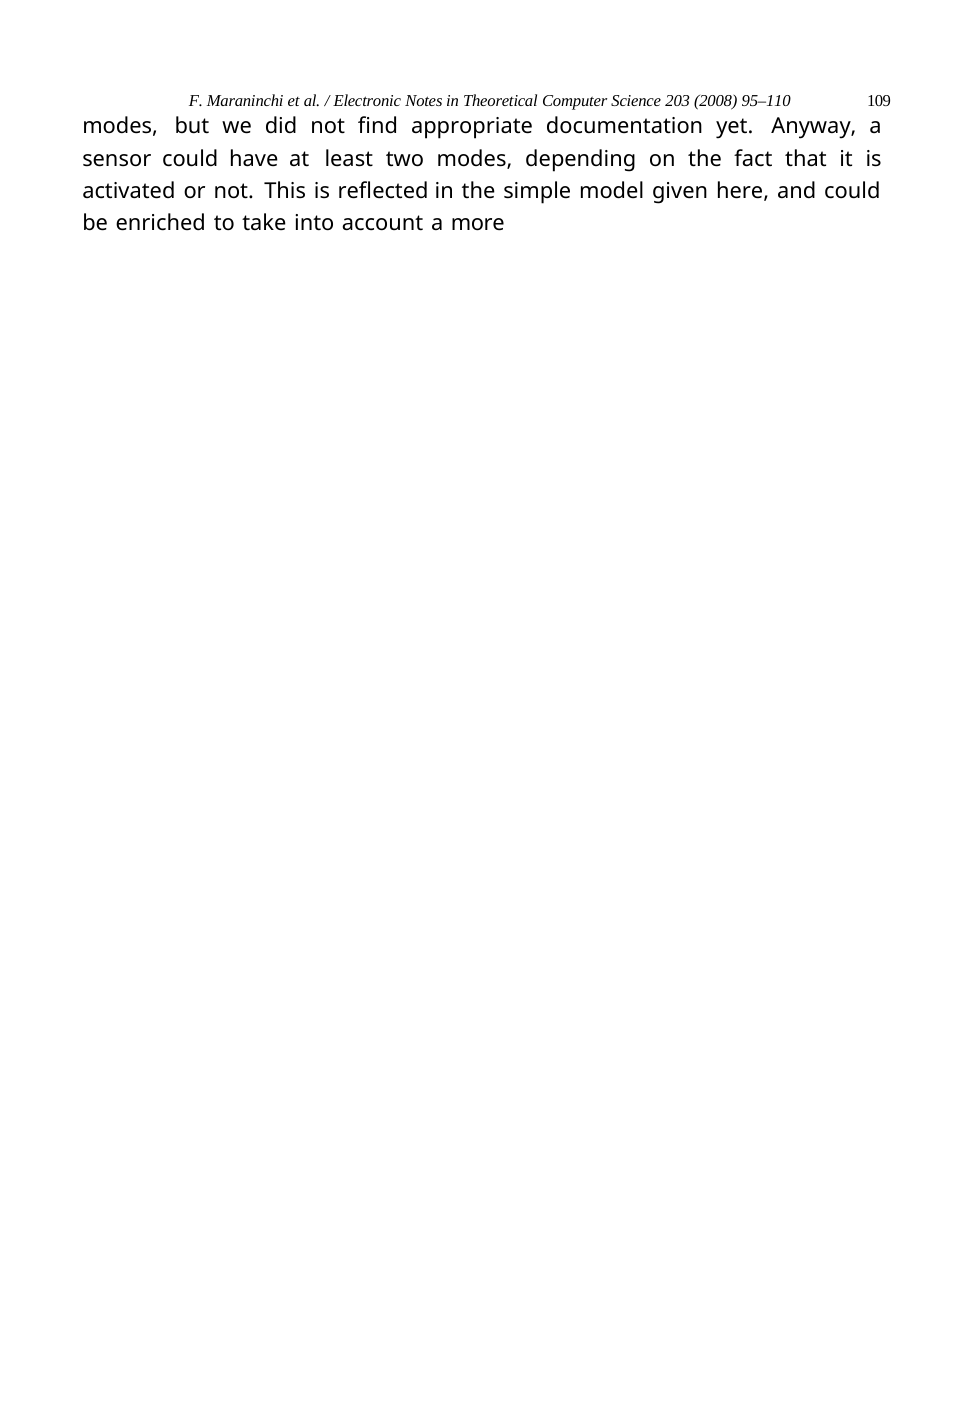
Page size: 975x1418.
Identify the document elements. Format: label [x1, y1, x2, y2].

text [82, 110, 881, 236]
